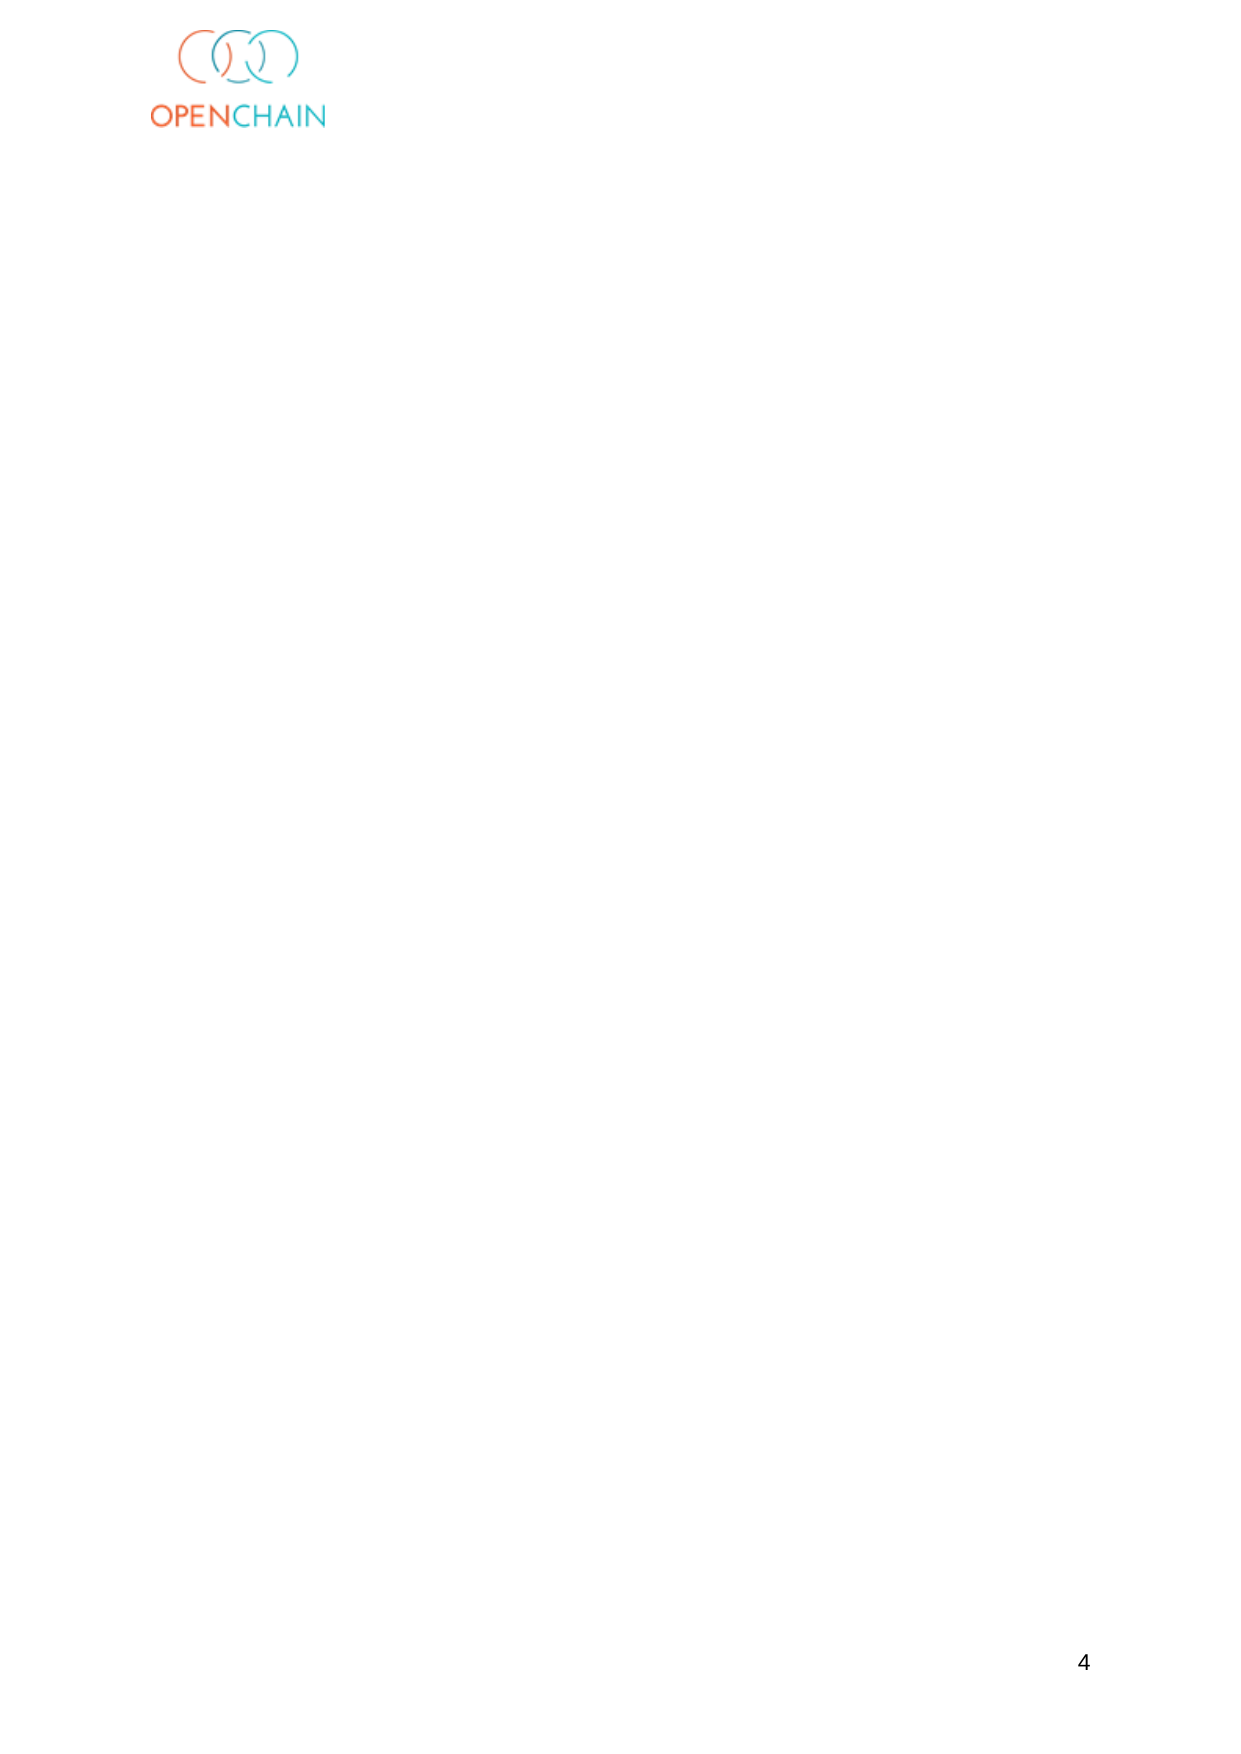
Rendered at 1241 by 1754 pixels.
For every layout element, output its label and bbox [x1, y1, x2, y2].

picture [151, 30, 325, 128]
